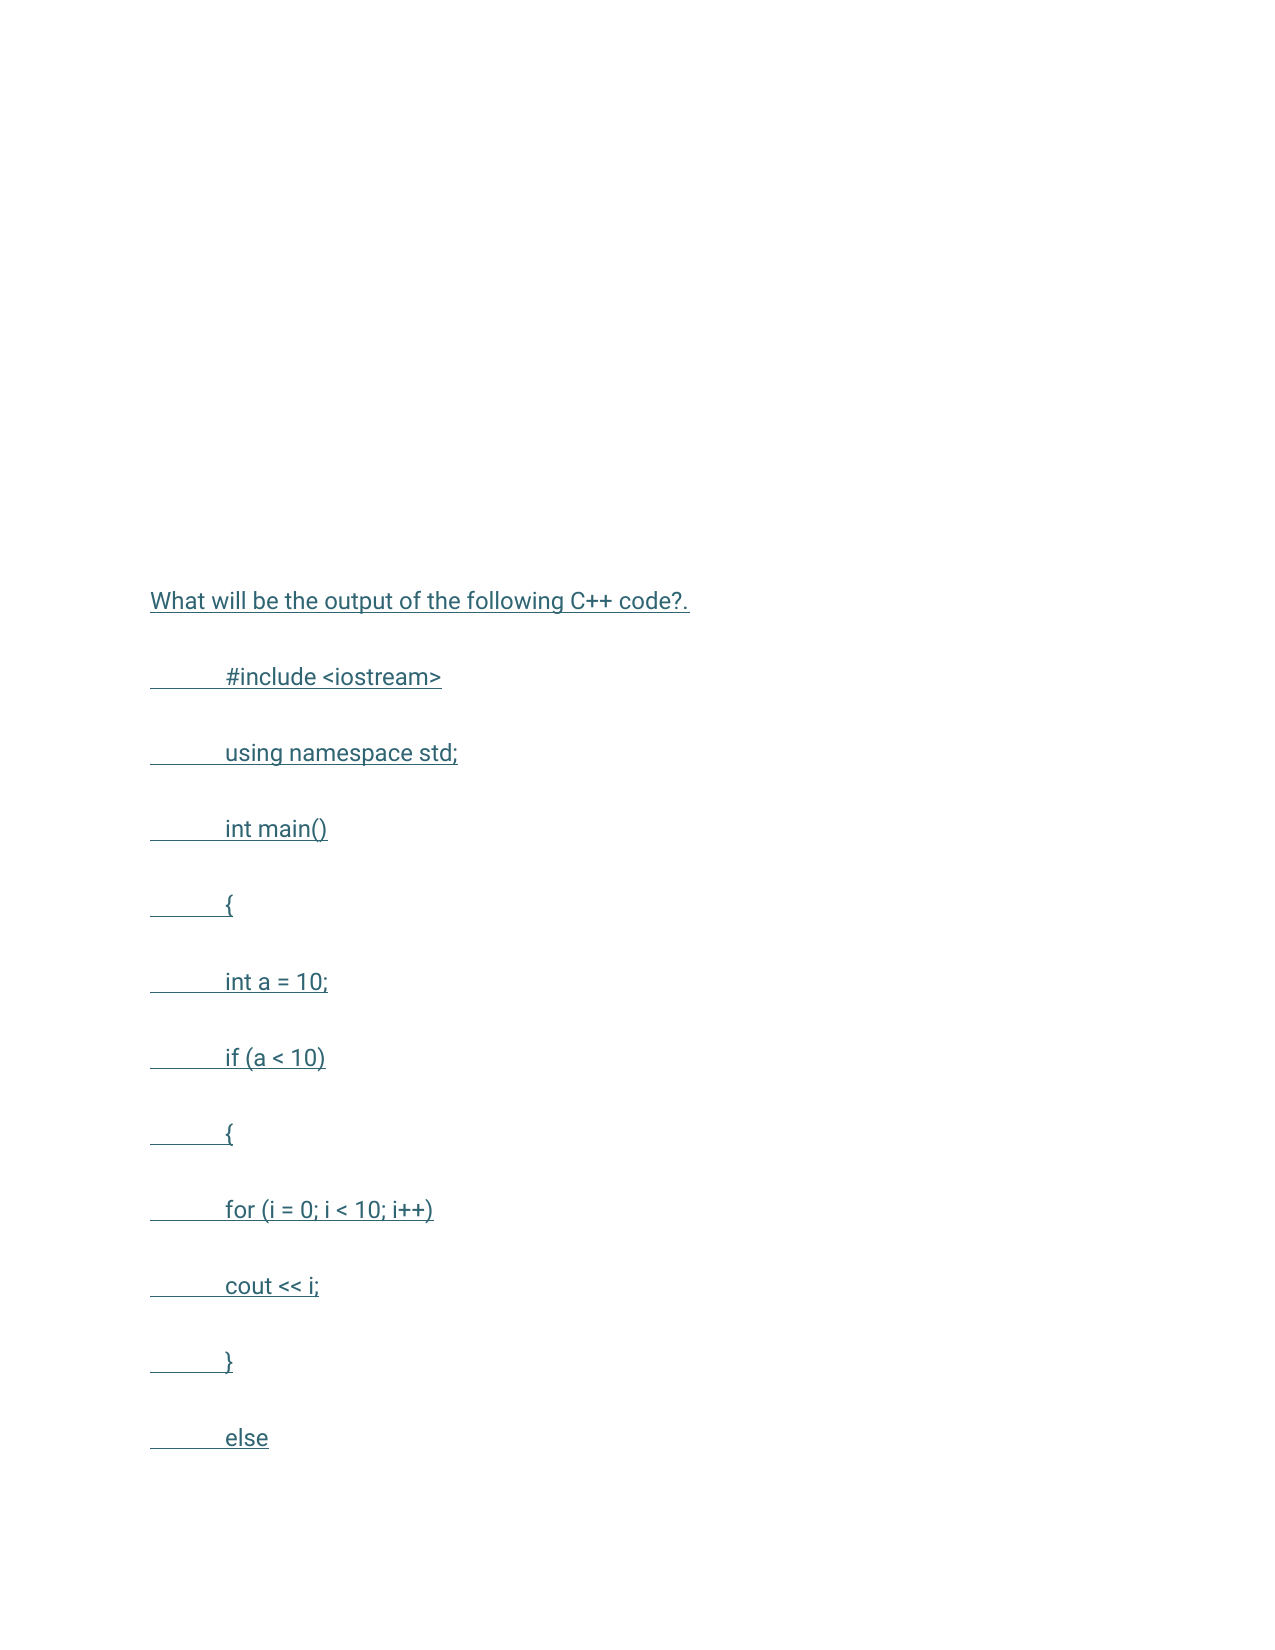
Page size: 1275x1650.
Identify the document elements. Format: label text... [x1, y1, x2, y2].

text What will be the output of the following C++ code?. [150, 587, 1125, 616]
text if (a < 10) [150, 1044, 1125, 1072]
text using namespace std; [150, 739, 1125, 768]
text int main() [150, 816, 1125, 844]
text int a = 10; [150, 968, 1125, 996]
text { [150, 1120, 1125, 1148]
text else [150, 1424, 1125, 1452]
text #include <iostream> [150, 663, 1125, 692]
text } [150, 1348, 1125, 1376]
text { [150, 892, 1125, 920]
text cout << i; [150, 1272, 1125, 1300]
text for (i = 0; i < 10; i++) [150, 1196, 1125, 1224]
